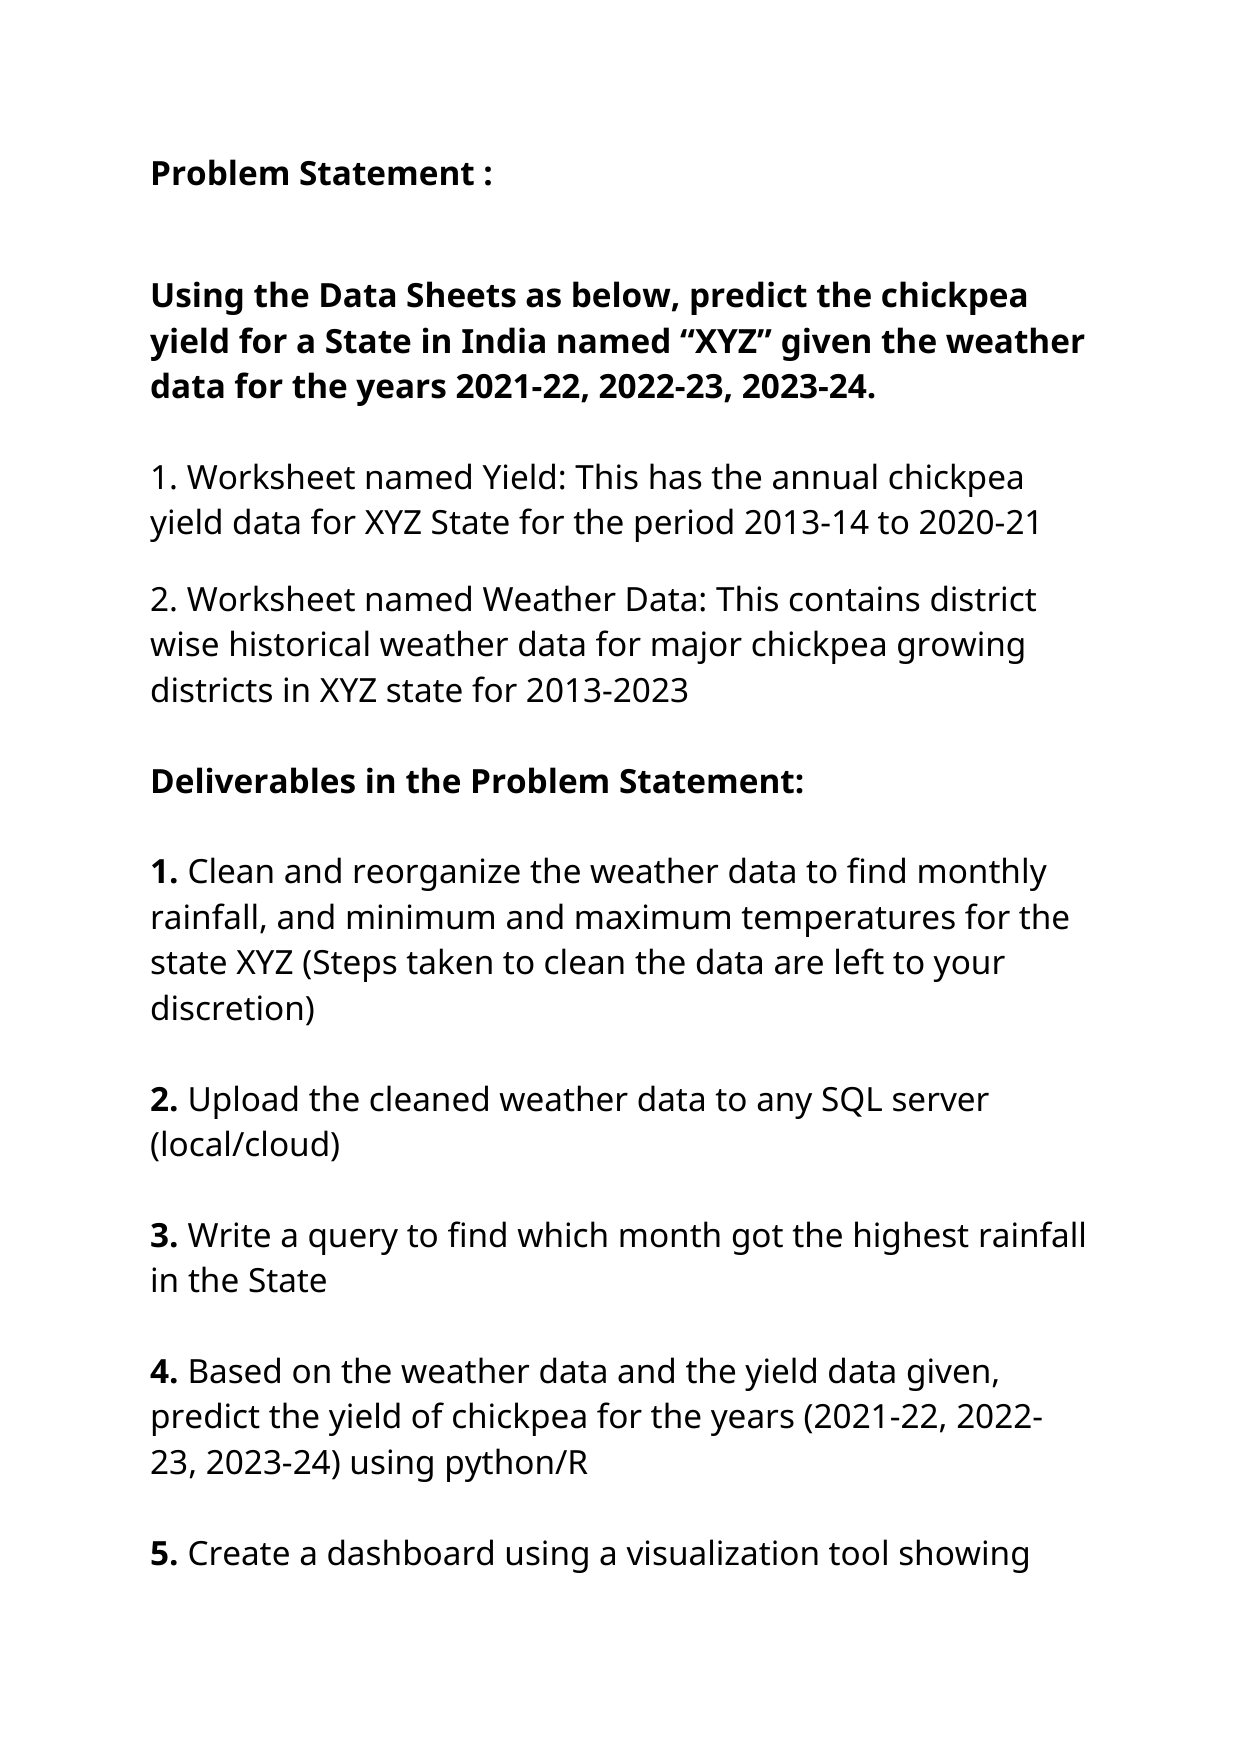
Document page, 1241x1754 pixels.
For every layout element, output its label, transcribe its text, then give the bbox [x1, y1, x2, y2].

text Problem Statement : [150, 150, 1090, 272]
text 1. Clean and reorganize the weather data to find monthly rainfall, and minimum and maximum temperatures for the state XYZ (Steps taken to clean the data are left to your discretion) [150, 803, 1090, 1030]
text 1. Worksheet named Yield: This has the annual chickpea yield data for XYZ State for the period 2013-14 to 2020-21 [150, 408, 1090, 576]
text 3. Write a query to find which month got the highest rainfall in the State [150, 1166, 1090, 1302]
text Using the Data Sheets as below, predict the chickpea yield for a State in India named “XYZ” given the weather data for the years 2021-22, 2022-23, 2023-24. [150, 272, 1090, 408]
text 2. Upload the cleaned weather data to any SQL server (local/cloud) [150, 1030, 1090, 1166]
text 2. Worksheet named Weather Data: This contains district wise historical weather data for major chickpea growing districts in XYZ state for 2013-2023 [150, 576, 1090, 712]
text Deliverables in the Problem Statement: [150, 712, 1090, 803]
text 4. Based on the weather data and the yield data given, predict the yield of chickpea for the years (2021-22, 2022-23, 2023-24) using python/R [150, 1302, 1090, 1484]
